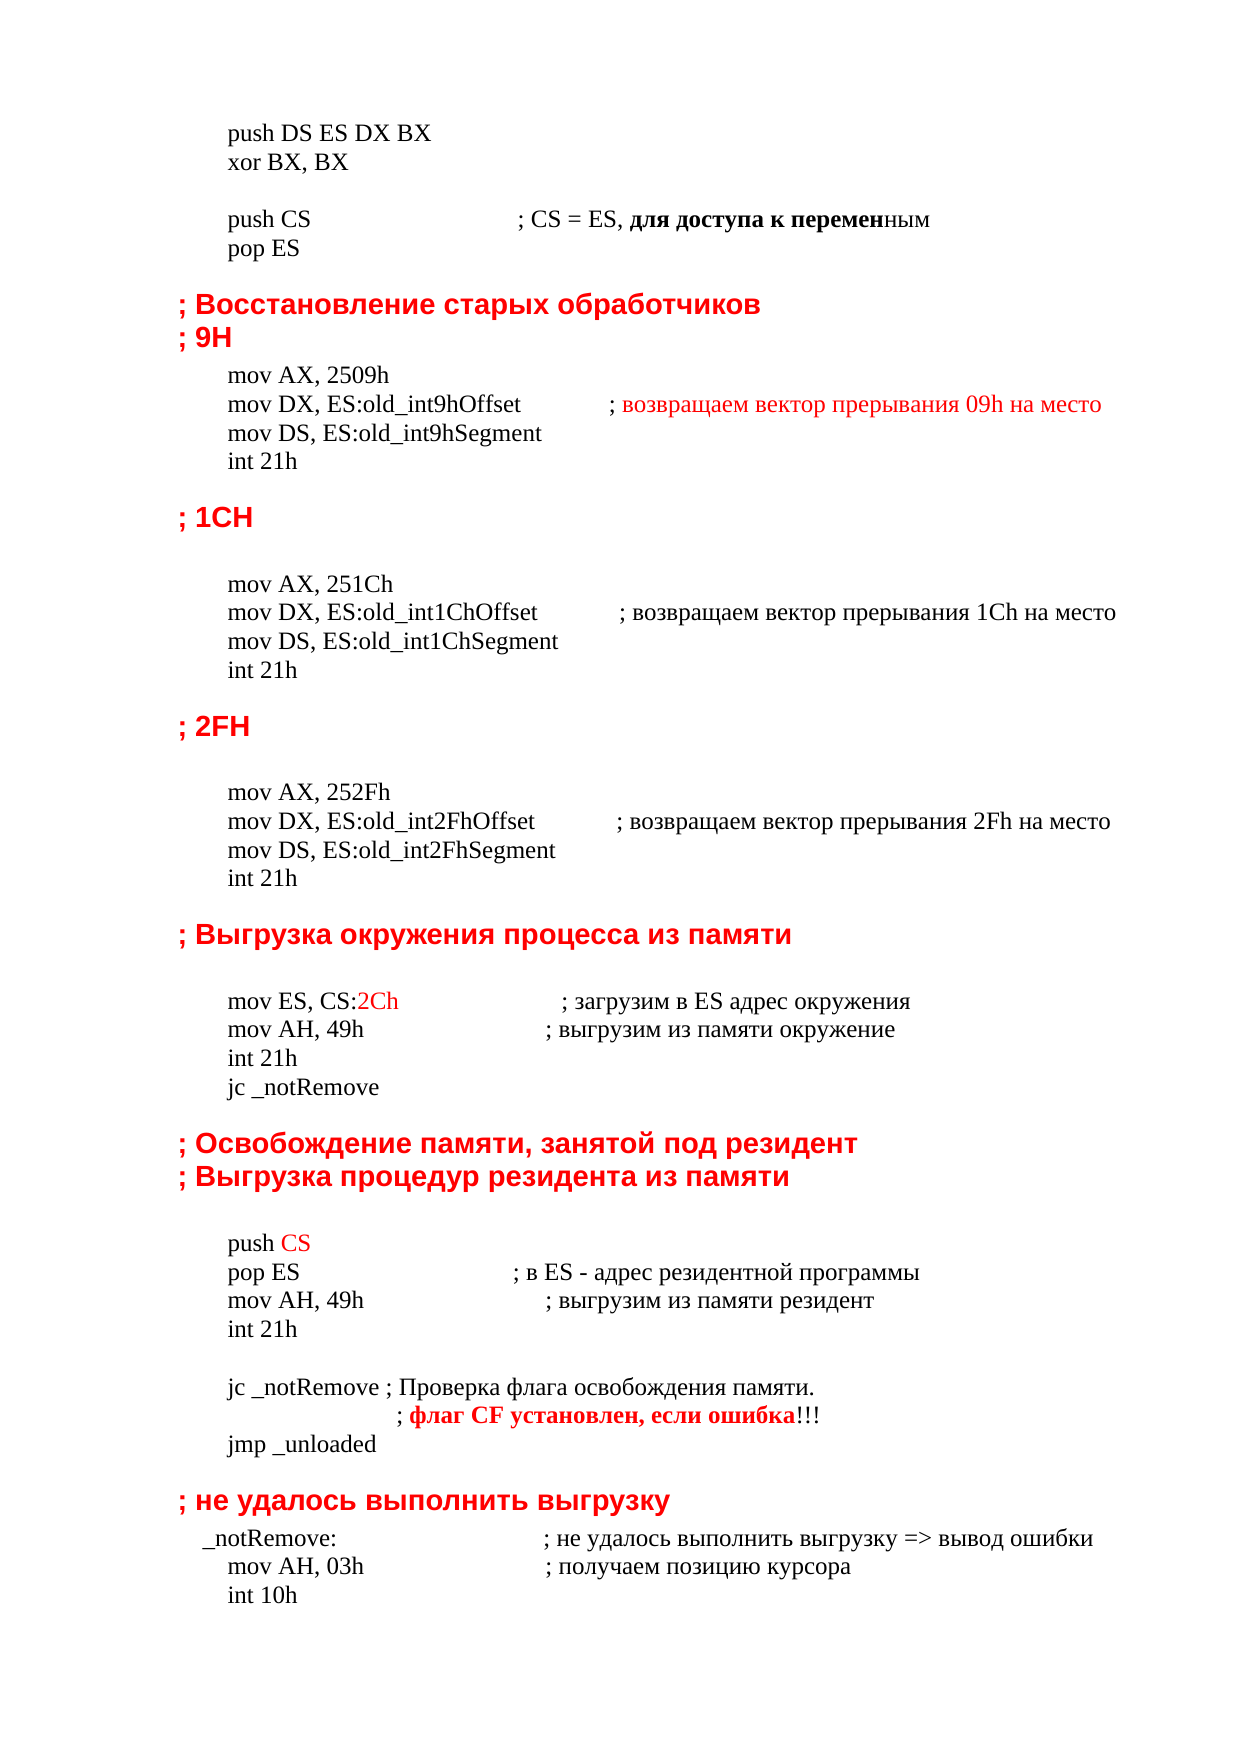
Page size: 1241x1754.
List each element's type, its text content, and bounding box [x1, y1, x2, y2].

text int 21h [177, 1314, 1152, 1343]
text int 21h [177, 1043, 1152, 1072]
subtitle ; Восстановление старых обработчиков [177, 287, 1152, 320]
subtitle ; 9H [177, 320, 1152, 354]
text pop ES ; в ES - адрес резидентной программы [177, 1257, 1152, 1285]
text xor BX, BX [177, 147, 1152, 176]
subtitle ; 1CH [177, 500, 1152, 534]
text push CS [177, 1228, 1152, 1257]
subtitle ; 2FH [177, 709, 1152, 742]
subtitle ; Выгрузка процедур резидента из памяти [177, 1159, 1152, 1193]
text mov AX, 252Fh [177, 777, 1152, 806]
text mov DX, ES:old_int2FhOffset ; возвращаем вектор прерывания 2Fh на место [177, 806, 1152, 835]
text push DS ES DX BX [177, 118, 1152, 147]
text mov DS, ES:old_int1ChSegment [177, 626, 1152, 655]
text mov AH, 49h ; выгрузим из памяти резидент [177, 1285, 1152, 1314]
text _notRemove: ; не удалось выполнить выгрузку => вывод ошибки [177, 1523, 1152, 1551]
text mov AX, 2509h [177, 360, 1152, 389]
text push CS ; CS = ES, для доступа к переменным [177, 204, 1152, 233]
text ; флаг CF установлен, если ошибка!!! [177, 1400, 1152, 1429]
text mov DS, ES:old_int2FhSegment [177, 835, 1152, 863]
text int 10h [177, 1580, 1152, 1609]
text int 21h [177, 446, 1152, 475]
text mov DX, ES:old_int9hOffset ; возвращаем вектор прерывания 09h на место [177, 389, 1152, 418]
text mov ES, CS:2Ch ; загрузим в ES адрес окружения [177, 986, 1152, 1014]
text int 21h [177, 863, 1152, 892]
text mov AH, 03h ; получаем позицию курсора [177, 1551, 1152, 1580]
text mov AH, 49h ; выгрузим из памяти окружение [177, 1014, 1152, 1043]
text mov DX, ES:old_int1ChOffset ; возвращаем вектор прерывания 1Ch на место [177, 597, 1152, 626]
text jc _notRemove [177, 1072, 1152, 1101]
text jmp _unloaded [177, 1429, 1152, 1458]
text pop ES [177, 233, 1152, 262]
text int 21h [177, 655, 1152, 684]
subtitle ; Выгрузка окружения процесса из памяти [177, 917, 1152, 951]
text jc _notRemove ; Проверка флага освобождения памяти. [177, 1372, 1152, 1400]
subtitle ; Освобождение памяти, занятой под резидент [177, 1126, 1152, 1159]
subtitle ; не удалось выполнить выгрузку [177, 1483, 1152, 1516]
text mov DS, ES:old_int9hSegment [177, 418, 1152, 446]
text mov AX, 251Ch [177, 569, 1152, 597]
